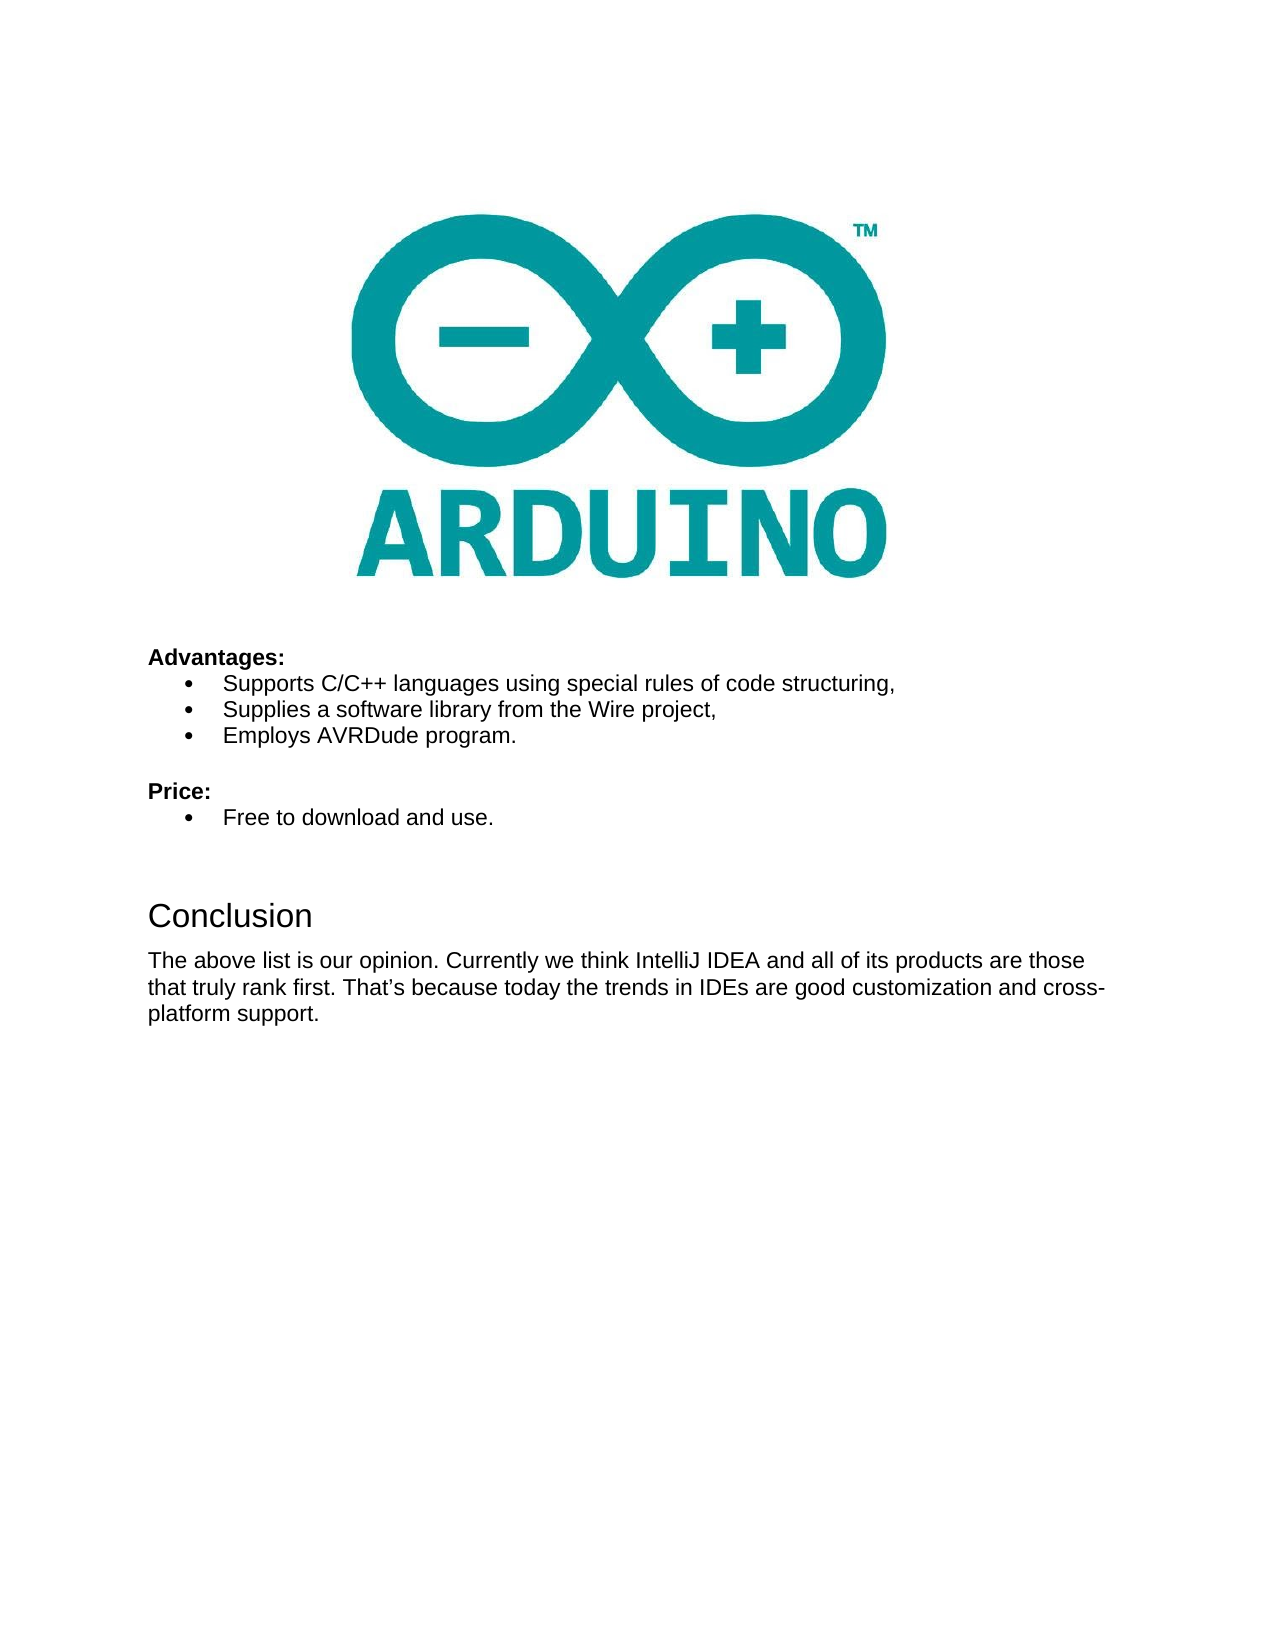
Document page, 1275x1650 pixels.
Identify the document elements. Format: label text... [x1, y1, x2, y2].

text Advantages: [148, 643, 1127, 670]
list Supplies a software library from the Wire project, [185, 696, 1127, 722]
picture [147, 147, 1089, 644]
list Employs AVRDude program. [185, 722, 1127, 749]
text Price: [148, 778, 1127, 804]
text The above list is our opinion. Currently we think IntelliJ IDEA and all of its products are those that truly rank first. That’s because today the trends in IDEs are good customization and cross-platform support. [148, 947, 1127, 1027]
text Conclusion [148, 897, 1127, 935]
list Free to download and use. [185, 804, 1127, 830]
list Supports C/C++ languages using special rules of code structuring, [185, 670, 1127, 696]
